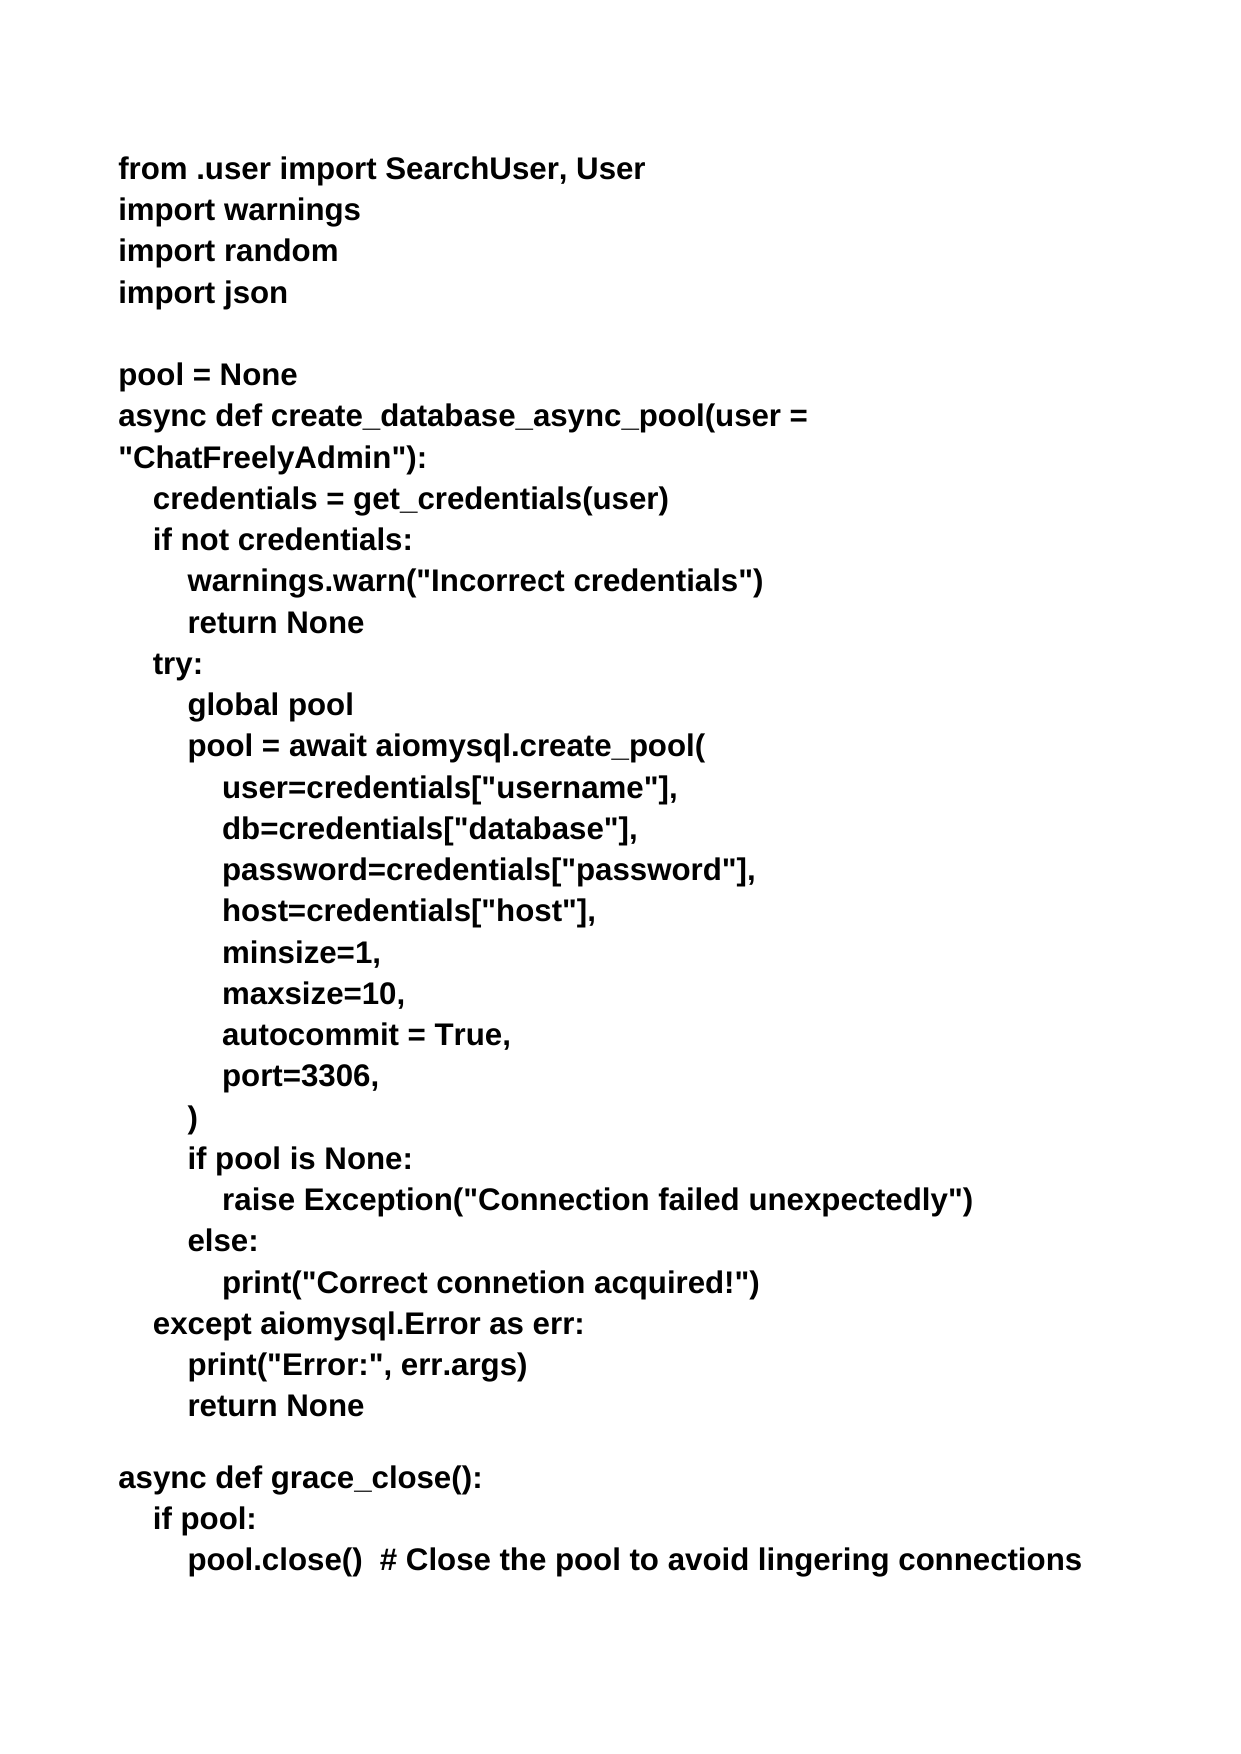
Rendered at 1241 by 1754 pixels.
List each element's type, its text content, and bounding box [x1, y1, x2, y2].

text print("Error:", err.args) [118, 1346, 1108, 1382]
text pool = None [118, 356, 1108, 392]
text async def create_database_async_pool(user = "ChatFreelyAdmin"): [118, 397, 1108, 475]
text try: [118, 645, 1108, 681]
text print("Correct connetion acquired!") [118, 1264, 1108, 1300]
text if pool is None: [118, 1140, 1108, 1176]
text pool = await aiomysql.create_pool( [118, 727, 1108, 763]
text credentials = get_credentials(user) [118, 480, 1108, 516]
text warnings.warn("Incorrect credentials") [118, 562, 1108, 598]
text autocommit = True, [118, 1016, 1108, 1052]
text return None [118, 604, 1108, 640]
text import random [118, 232, 1108, 268]
text password=credentials["password"], [118, 851, 1108, 887]
text from .user import SearchUser, User [118, 150, 1108, 186]
text minsize=1, [118, 934, 1108, 970]
text port=3306, [118, 1057, 1108, 1093]
text import json [118, 274, 1108, 310]
text except aiomysql.Error as err: [118, 1305, 1108, 1341]
text ) [118, 1099, 1108, 1135]
text import warnings [118, 191, 1108, 227]
text else: [118, 1222, 1108, 1258]
text raise Exception("Connection failed unexpectedly") [118, 1181, 1108, 1217]
text if not credentials: [118, 521, 1108, 557]
text db=credentials["database"], [118, 810, 1108, 846]
text maxsize=10, [118, 975, 1108, 1011]
text async def grace_close(): [118, 1459, 1108, 1495]
text if pool: [118, 1500, 1108, 1536]
text user=credentials["username"], [118, 769, 1108, 805]
text return None [118, 1387, 1108, 1423]
text pool.close() # Close the pool to avoid lingering connections [118, 1541, 1108, 1577]
text global pool [118, 686, 1108, 722]
text host=credentials["host"], [118, 892, 1108, 928]
